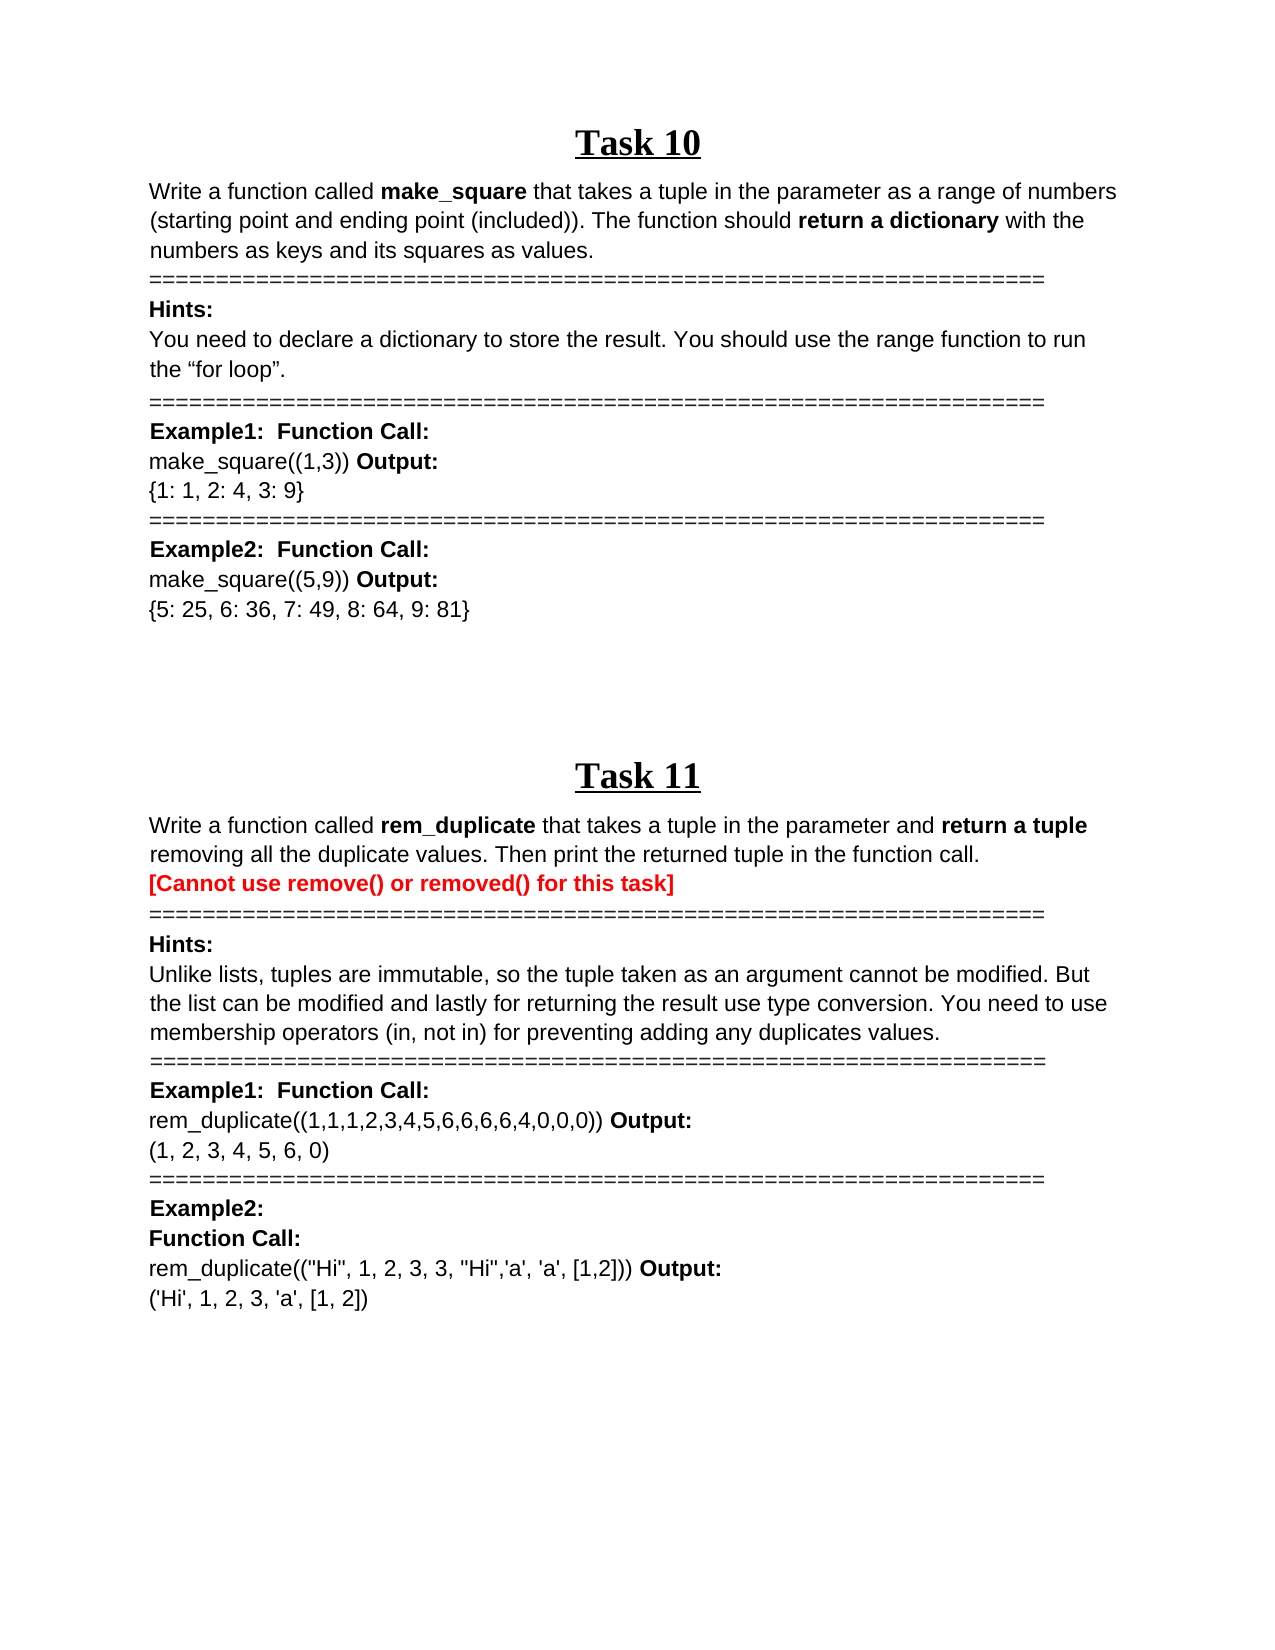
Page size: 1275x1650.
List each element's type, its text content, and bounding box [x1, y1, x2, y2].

text (1, 2, 3, 4, 5, 6, 0) [148, 1137, 1123, 1163]
text Hints: [148, 296, 357, 323]
text You need to declare a dictionary to store the result. You should use the range function to run the “for loop”. [148, 326, 1123, 382]
text {5: 25, 6: 36, 7: 49, 8: 64, 9: 81} [148, 596, 1123, 622]
text Function Call: [148, 1225, 357, 1252]
subtitle Task 10 [153, 120, 1122, 163]
text rem_duplicate((1,1,1,2,3,4,5,6,6,6,6,4,0,0,0)) Output: [148, 1107, 694, 1133]
text Write a function called rem_duplicate that takes a tuple in the parameter and return a tuple removing all the duplicate values. Then print the returned tuple in the function call. [148, 812, 1123, 867]
text =================================================================== Example1: Function Call: [148, 389, 1048, 444]
text =================================================================== [148, 901, 1048, 927]
text =================================================================== Example2: [148, 1166, 1048, 1222]
text Write a function called make_square that takes a tuple in the parameter as a range of numbers (starting point and ending point (included)). The function should return a dictionary with the numbers as keys and its squares as values. [148, 178, 1123, 263]
text =================================================================== Example2: Function Call: [148, 507, 1048, 562]
text Unlike lists, tuples are immutable, so the tuple taken as an argument cannot be modified. But the list can be modified and lastly for returning the result use type conversion. You need to use membership operators (in, not in) for preventing adding any duplicates values. =================================================================== Example1: Function Call: [148, 961, 1108, 1104]
text =================================================================== [148, 266, 1048, 293]
subtitle Task 11 [153, 753, 1122, 797]
text [Cannot use remove() or removed() for this task] [148, 870, 1125, 897]
text make_square((5,9)) Output: [148, 566, 441, 592]
text make_square((1,3)) Output: [148, 448, 441, 474]
text {1: 1, 2: 4, 3: 9} [148, 477, 1123, 504]
text Hints: [148, 931, 357, 957]
text rem_duplicate(("Hi", 1, 2, 3, 3, "Hi",'a', 'a', [1,2])) Output: [148, 1255, 724, 1282]
text ('Hi', 1, 2, 3, 'a', [1, 2]) [148, 1285, 1123, 1311]
